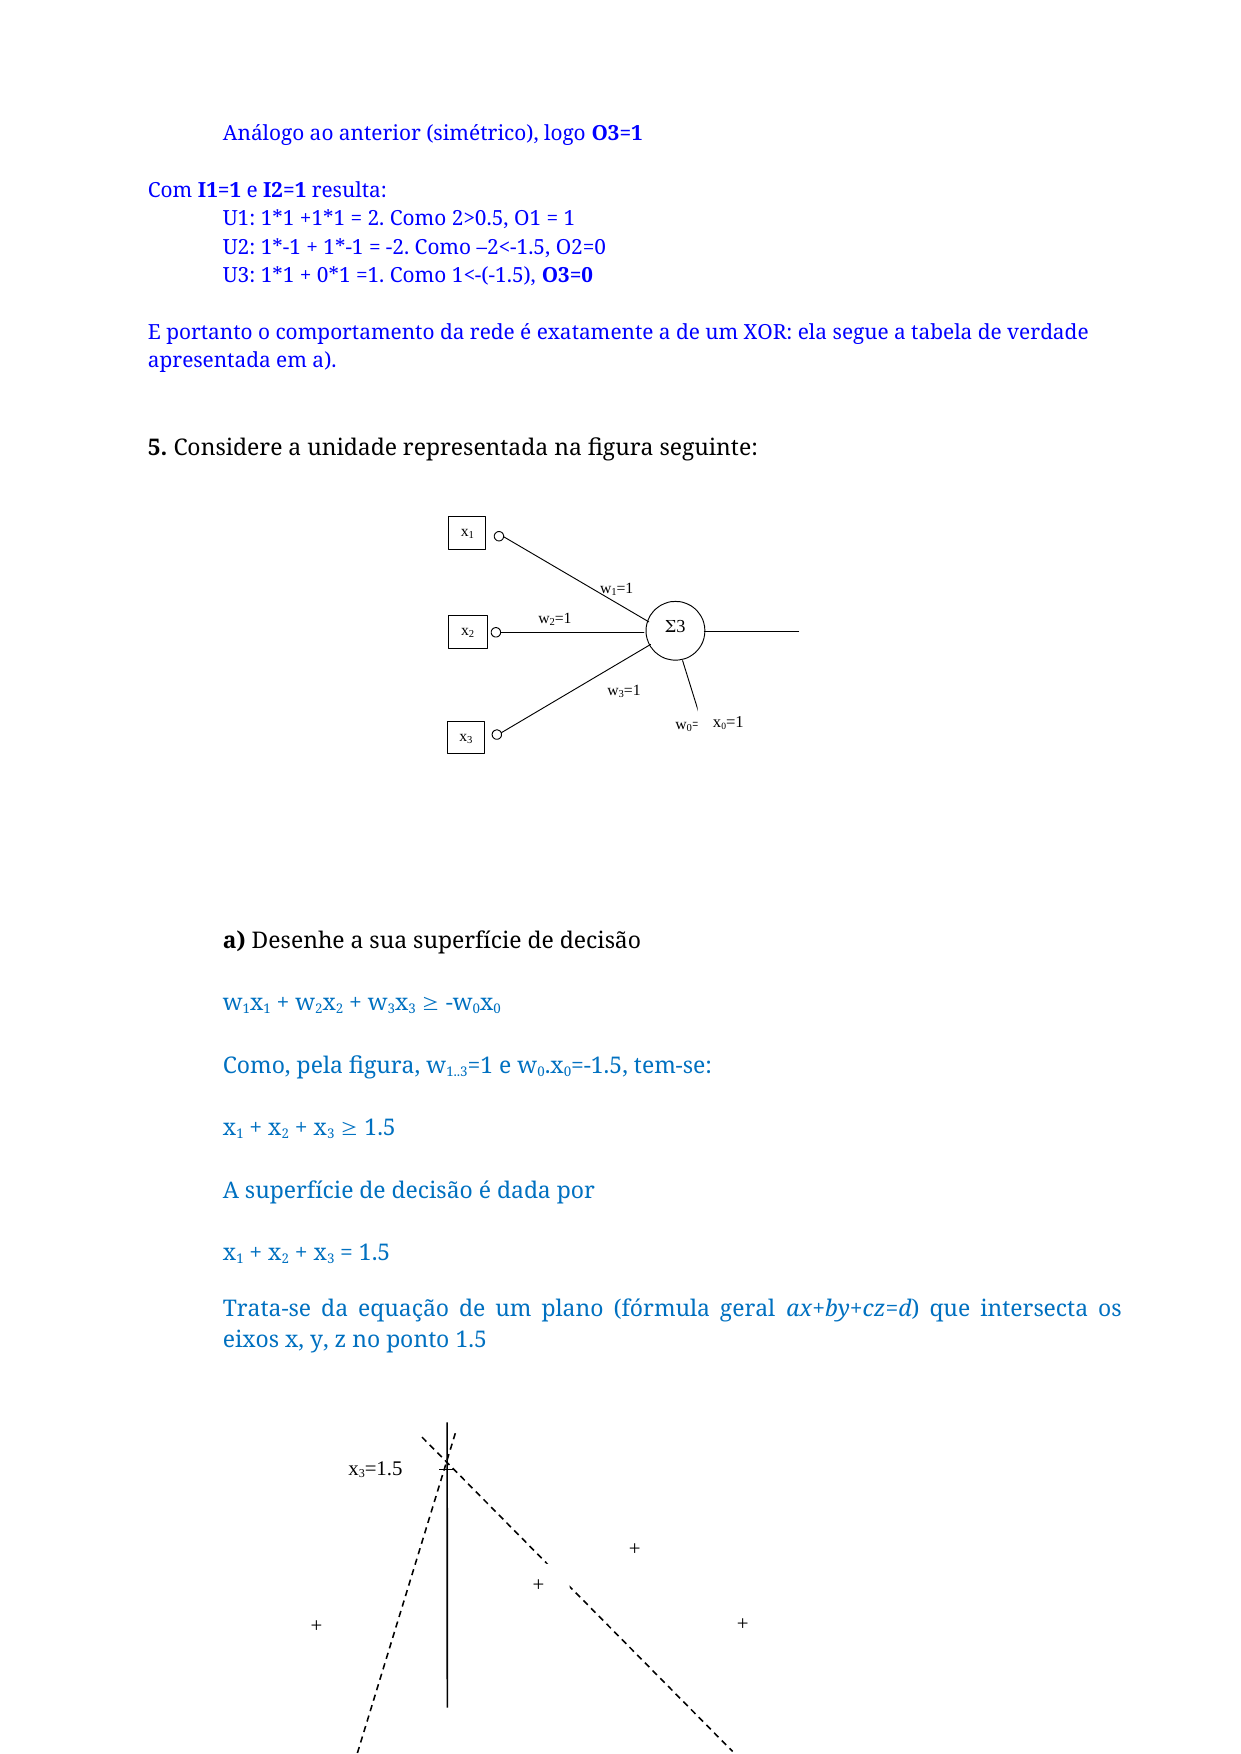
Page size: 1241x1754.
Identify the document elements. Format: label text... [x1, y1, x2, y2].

text E portanto o comportamento da rede é exatamente a de um XOR: ela segue a tabela de verdade apresentada em a). [148, 317, 1122, 374]
text A superfície de decisão é dada por [223, 1174, 1122, 1205]
text 5. Considere a unidade representada na figura seguinte: [148, 431, 1122, 462]
text U2: 1*-1 + 1*-1 = -2. Como –2<-1.5, O2=0 [148, 232, 1122, 260]
text w1x1 + w2x2 + w3x3 -w0x0 [223, 986, 1122, 1017]
text x1 + x2 + x3 1.5 [223, 1111, 1122, 1142]
text a) Desenhe a sua superfície de decisão [148, 924, 1122, 955]
text Com I1=1 e I2=1 resulta: [148, 175, 1122, 203]
text U3: 1*1 + 0*1 =1. Como 1<-(-1.5), O3=0 [148, 260, 1122, 289]
text Análogo ao anterior (simétrico), logo O3=1 [148, 118, 1122, 147]
text Trata-se da equação de um plano (fórmula geral ax+by+cz=d) que intersecta os eixos x, y, z no ponto 1.5 [223, 1292, 1122, 1354]
text Como, pela figura, w1..3=1 e w0.x0=-1.5, tem-se: [223, 1049, 1122, 1080]
text U1: 1*1 +1*1 = 2. Como 2>0.5, O1 = 1 [148, 203, 1122, 232]
text x1 + x2 + x3 = 1.5 [223, 1236, 1122, 1267]
